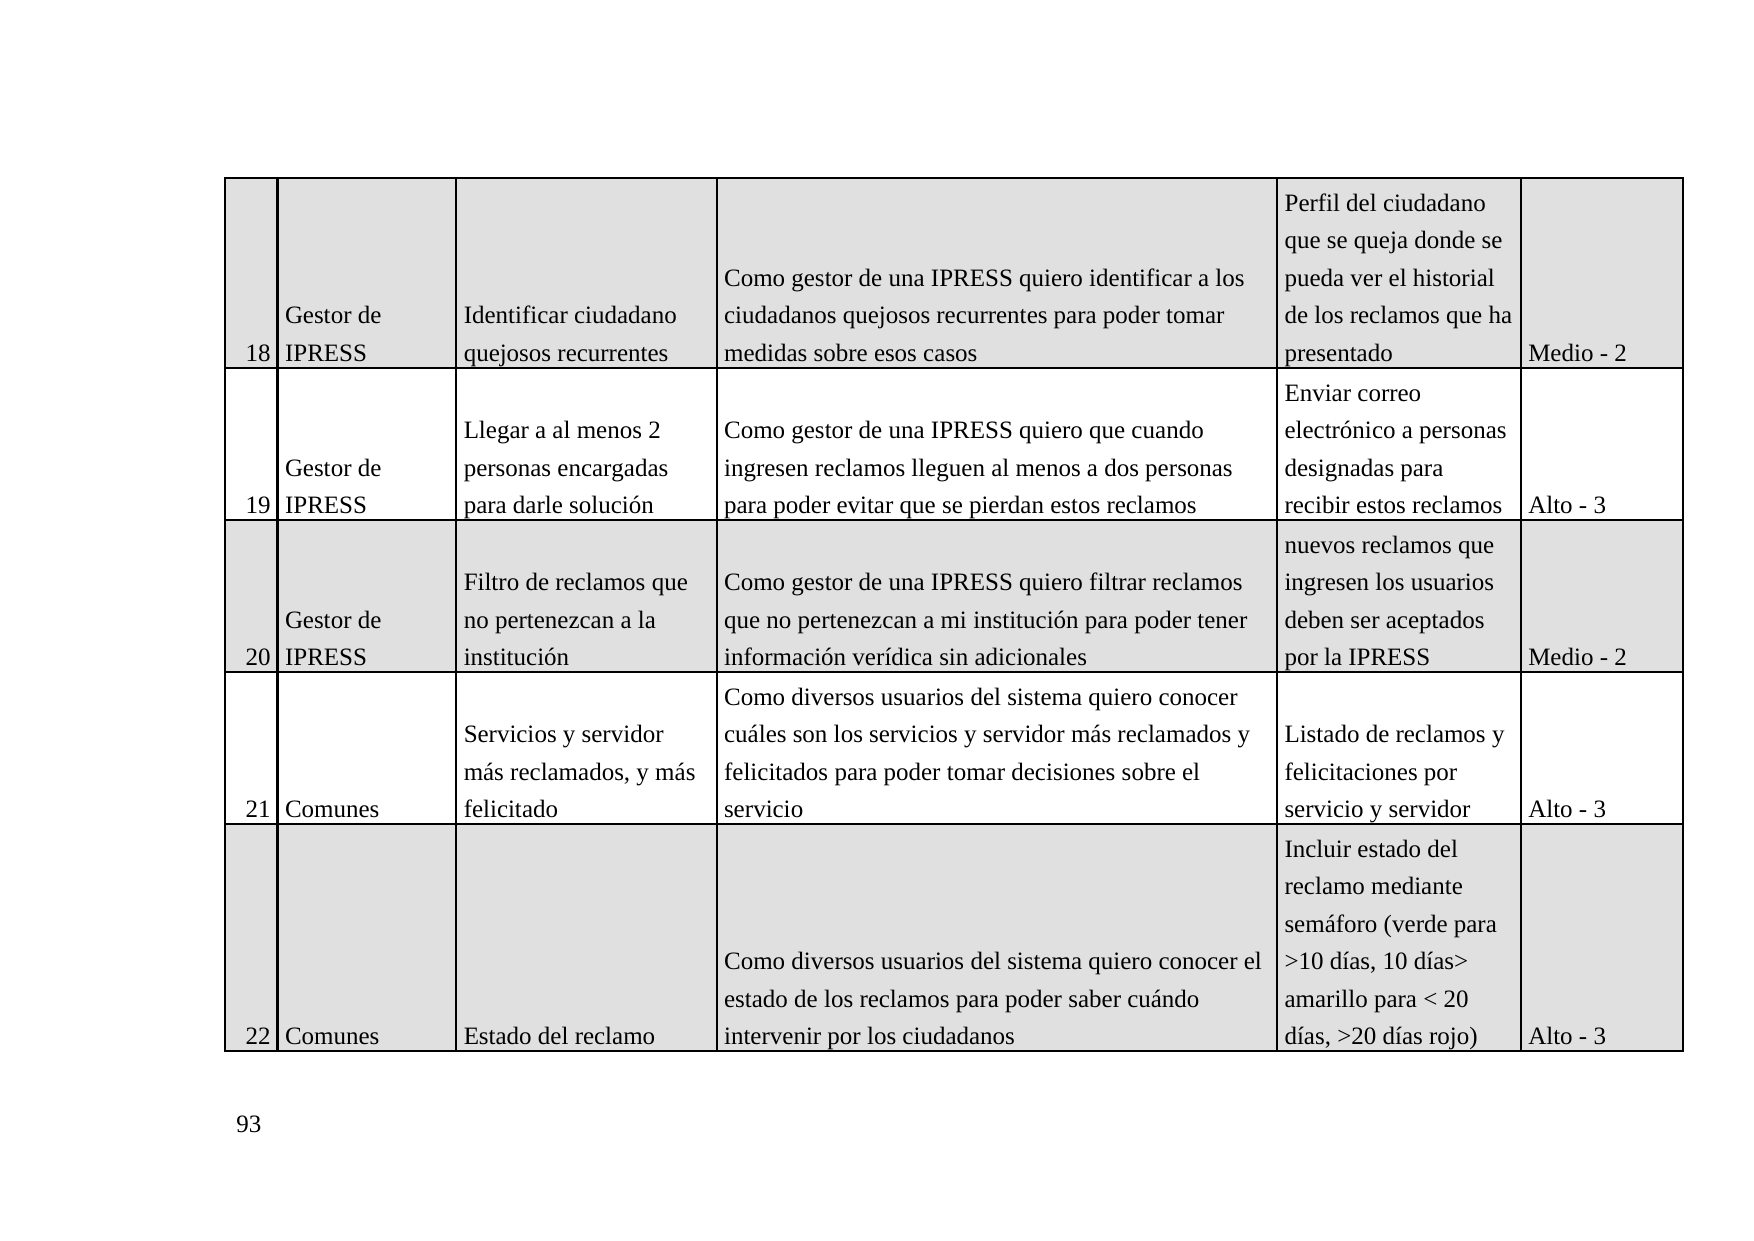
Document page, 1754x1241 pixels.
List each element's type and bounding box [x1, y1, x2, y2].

table_cell [226, 673, 276, 823]
table_cell [718, 521, 1276, 671]
table_cell [1278, 179, 1520, 367]
table_cell [718, 673, 1276, 823]
table_cell [718, 369, 1276, 519]
table_cell [226, 825, 276, 1050]
table_cell [226, 521, 276, 671]
table_cell [226, 179, 276, 367]
table_cell [457, 825, 716, 1050]
table_cell [457, 521, 716, 671]
table_cell [1522, 521, 1682, 671]
table_cell [279, 369, 455, 519]
table_cell [226, 369, 276, 519]
table_cell [457, 179, 716, 367]
table_cell [279, 521, 455, 671]
table_cell [457, 369, 716, 519]
table_cell [1278, 521, 1520, 671]
table_cell [718, 179, 1276, 367]
table_cell [279, 825, 455, 1050]
table_cell [1278, 825, 1520, 1050]
table_cell [718, 825, 1276, 1050]
table_cell [1522, 673, 1682, 823]
table_cell [279, 673, 455, 823]
table_cell [457, 673, 716, 823]
table_cell [1522, 369, 1682, 519]
table_cell [1522, 179, 1682, 367]
table_cell [1522, 825, 1682, 1050]
table_cell [1278, 673, 1520, 823]
table_cell [1278, 369, 1520, 519]
table_cell [279, 179, 455, 367]
